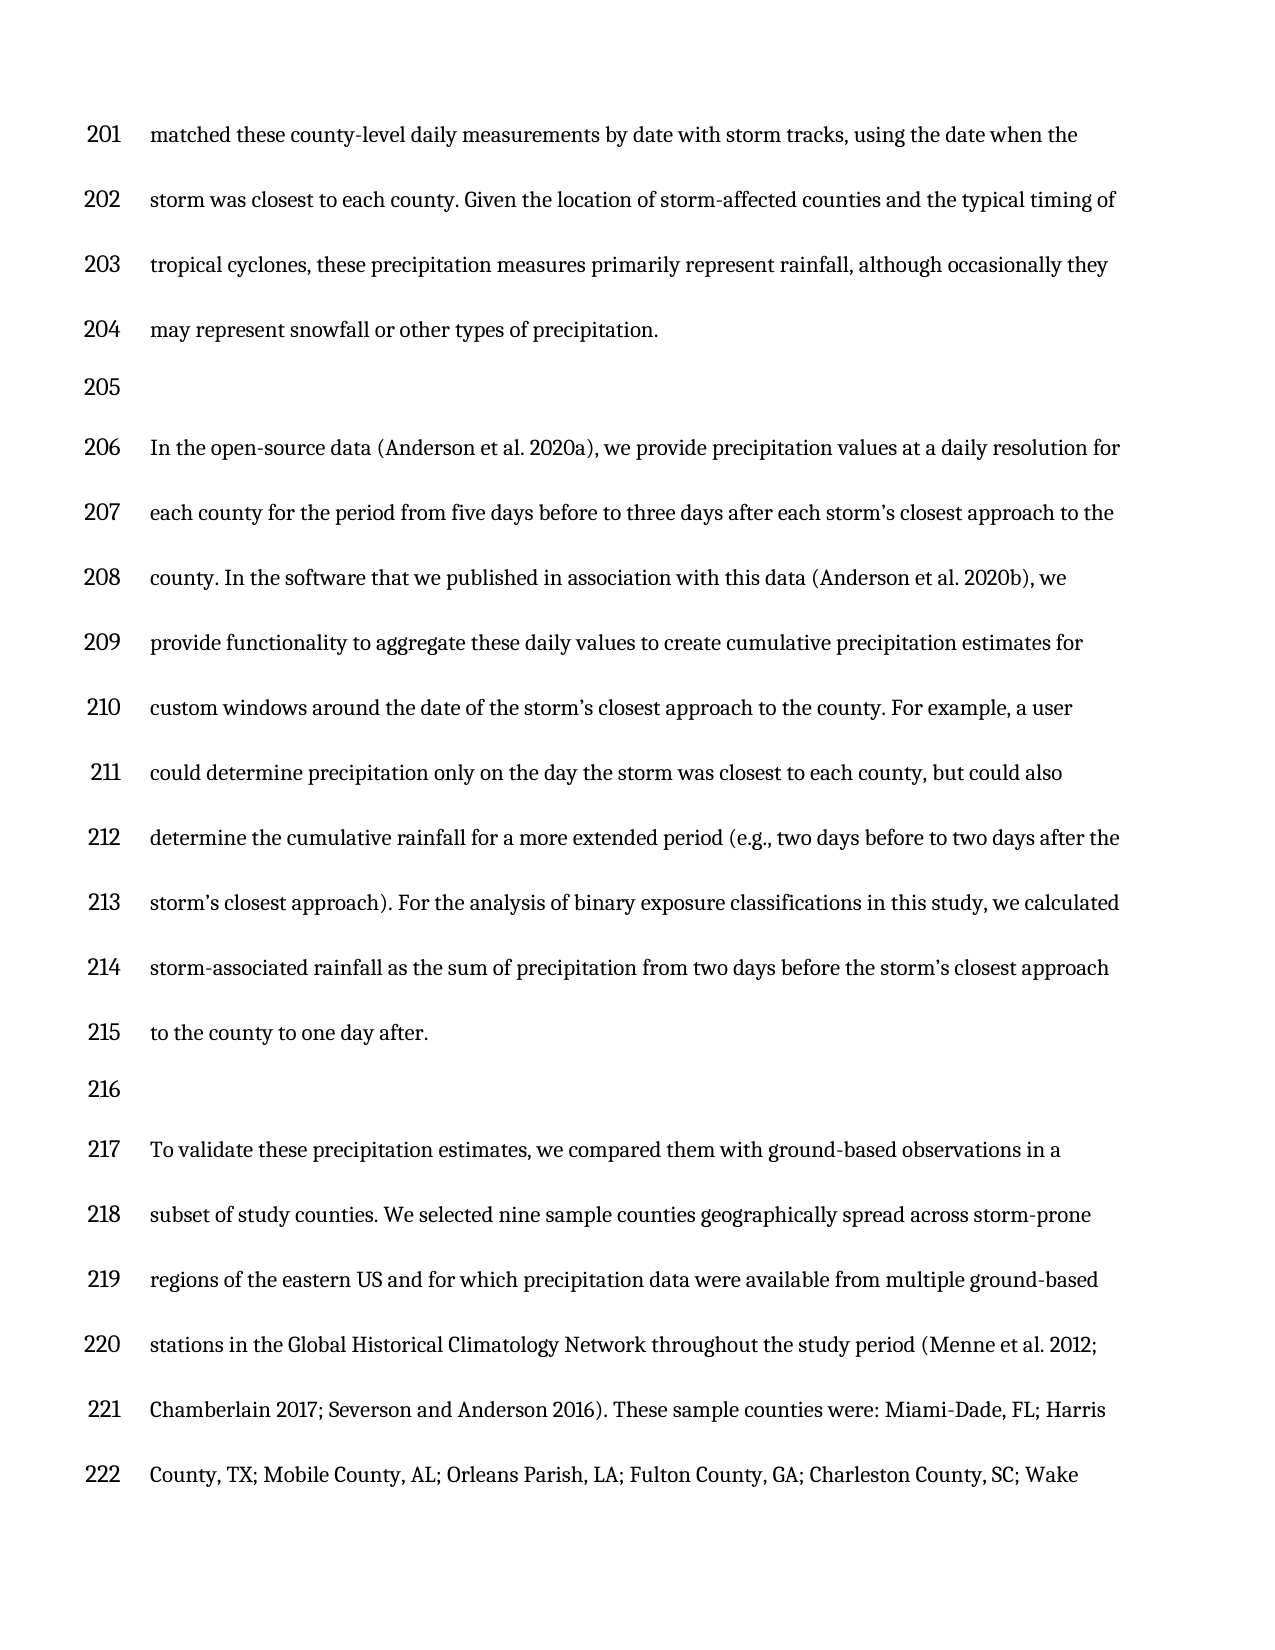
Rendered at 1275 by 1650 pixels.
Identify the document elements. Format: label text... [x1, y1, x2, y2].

text In the open-source data (Anderson et al. 2020a), we provide precipitation values at a daily resolution for each county for the period from five days before to three days after each storm’s closest approach to the county. In the software that we published in association with this data (Anderson et al. 2020b), we provide functionality to aggregate these daily values to create cumulative precipitation estimates for custom windows around the date of the storm’s closest approach to the county. For example, a user could determine precipitation only on the day the storm was closest to each county, but could also determine the cumulative rainfall for a more extended period (e.g., two days before to two days after the storm’s closest approach). For the analysis of binary exposure classifications in this study, we calculated storm-associated rainfall as the sum of precipitation from two days before the storm’s closest approach to the county to one day after. [150, 431, 1125, 1049]
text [150, 119, 1125, 346]
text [150, 1134, 1125, 1492]
